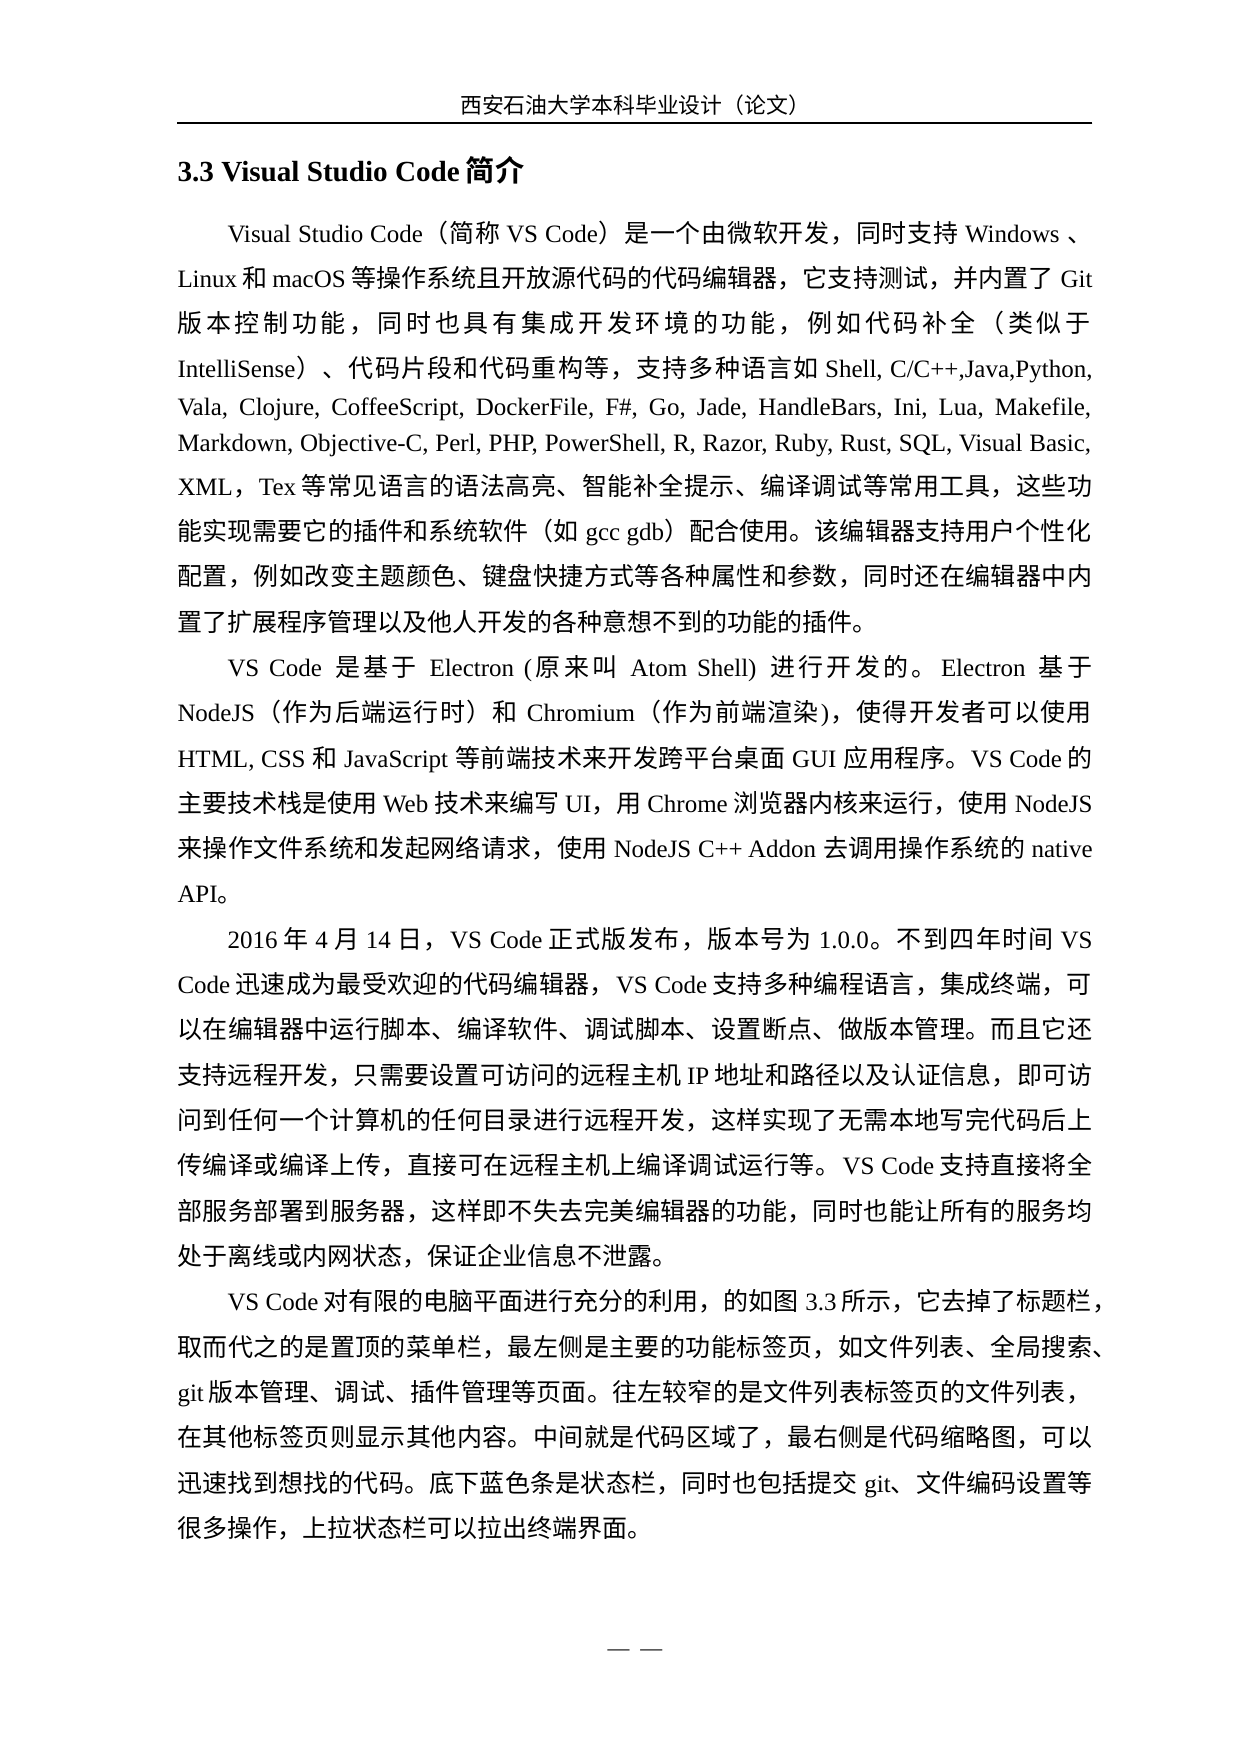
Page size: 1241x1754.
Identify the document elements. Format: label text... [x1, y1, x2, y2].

text VS Code对有限的电脑平面进行充分的利用，的如图3.3所示，它去掉了标题栏，取而代之的是置顶的菜单栏，最左侧是主要的功能标签页，如文件列表、全局搜索、git版本管理、调试、插件管理等页面。往左较窄的是文件列表标签页的文件列表，在其他标签页则显示其他内容。中间就是代码区域了，最右侧是代码缩略图，可以迅速找到想找的代码。底下蓝色条是状态栏，同时也包括提交git、文件编码设置等很多操作，上拉状态栏可以拉出终端界面。 [177, 1282, 1092, 1544]
text Visual Studio Code（简称VS Code）是一个由微软开发，同时支持Windows 、 Linux和macOS等操作系统且开放源代码的代码编辑器，它支持测试，并内置了Git 版本控制功能，同时也具有集成开发环境的功能，例如代码补全（类似于 IntelliSense）、代码片段和代码重构等，支持多种语言如Shell, C/C++,Java,Python, Vala, Clojure, CoffeeScript, DockerFile, F#, Go, Jade, HandleBars, Ini, Lua, Makefile, Markdown, Objective-C, Perl, PHP, PowerShell, R, Razor, Ruby, Rust, SQL, Visual Basic, XML，Tex等常见语言的语法高亮、智能补全提示、编译调试等常用工具，这些功能实现需要它的插件和系统软件（如gcc gdb）配合使用。该编辑器支持用户个性化配置，例如改变主题颜色、键盘快捷方式等各种属性和参数，同时还在编辑器中内置了扩展程序管理以及他人开发的各种意想不到的功能的插件。 [177, 213, 1092, 638]
text VS Code 是基于 Electron (原来叫 Atom Shell) 进行开发的。Electron 基于 NodeJS（作为后端运行时）和 Chromium（作为前端渲染)，使得开发者可以使用 HTML, CSS 和 JavaScript 等前端技术来开发跨平台桌面 GUI 应用程序。VS Code的主要技术栈是使用 Web 技术来编写 UI，用 Chrome 浏览器内核来运行，使用 NodeJS 来操作文件系统和发起网络请求，使用 NodeJS C++ Addon 去调用操作系统的 native API。 [177, 647, 1092, 910]
text 2016年4月14日，VS Code正式版发布，版本号为1.0.0。不到四年时间VS Code迅速成为最受欢迎的代码编辑器，VS Code支持多种编程语言，集成终端，可以在编辑器中运行脚本、编译软件、调试脚本、设置断点、做版本管理。而且它还支持远程开发，只需要设置可访问的远程主机IP地址和路径以及认证信息，即可访问到任何一个计算机的任何目录进行远程开发，这样实现了无需本地写完代码后上传编译或编译上传，直接可在远程主机上编译调试运行等。VS Code支持直接将全部服务部署到服务器，这样即不失去完美编辑器的功能，同时也能让所有的服务均处于离线或内网状态，保证企业信息不泄露。 [177, 919, 1092, 1273]
subtitle Visual Studio Code简介 [177, 148, 1092, 190]
